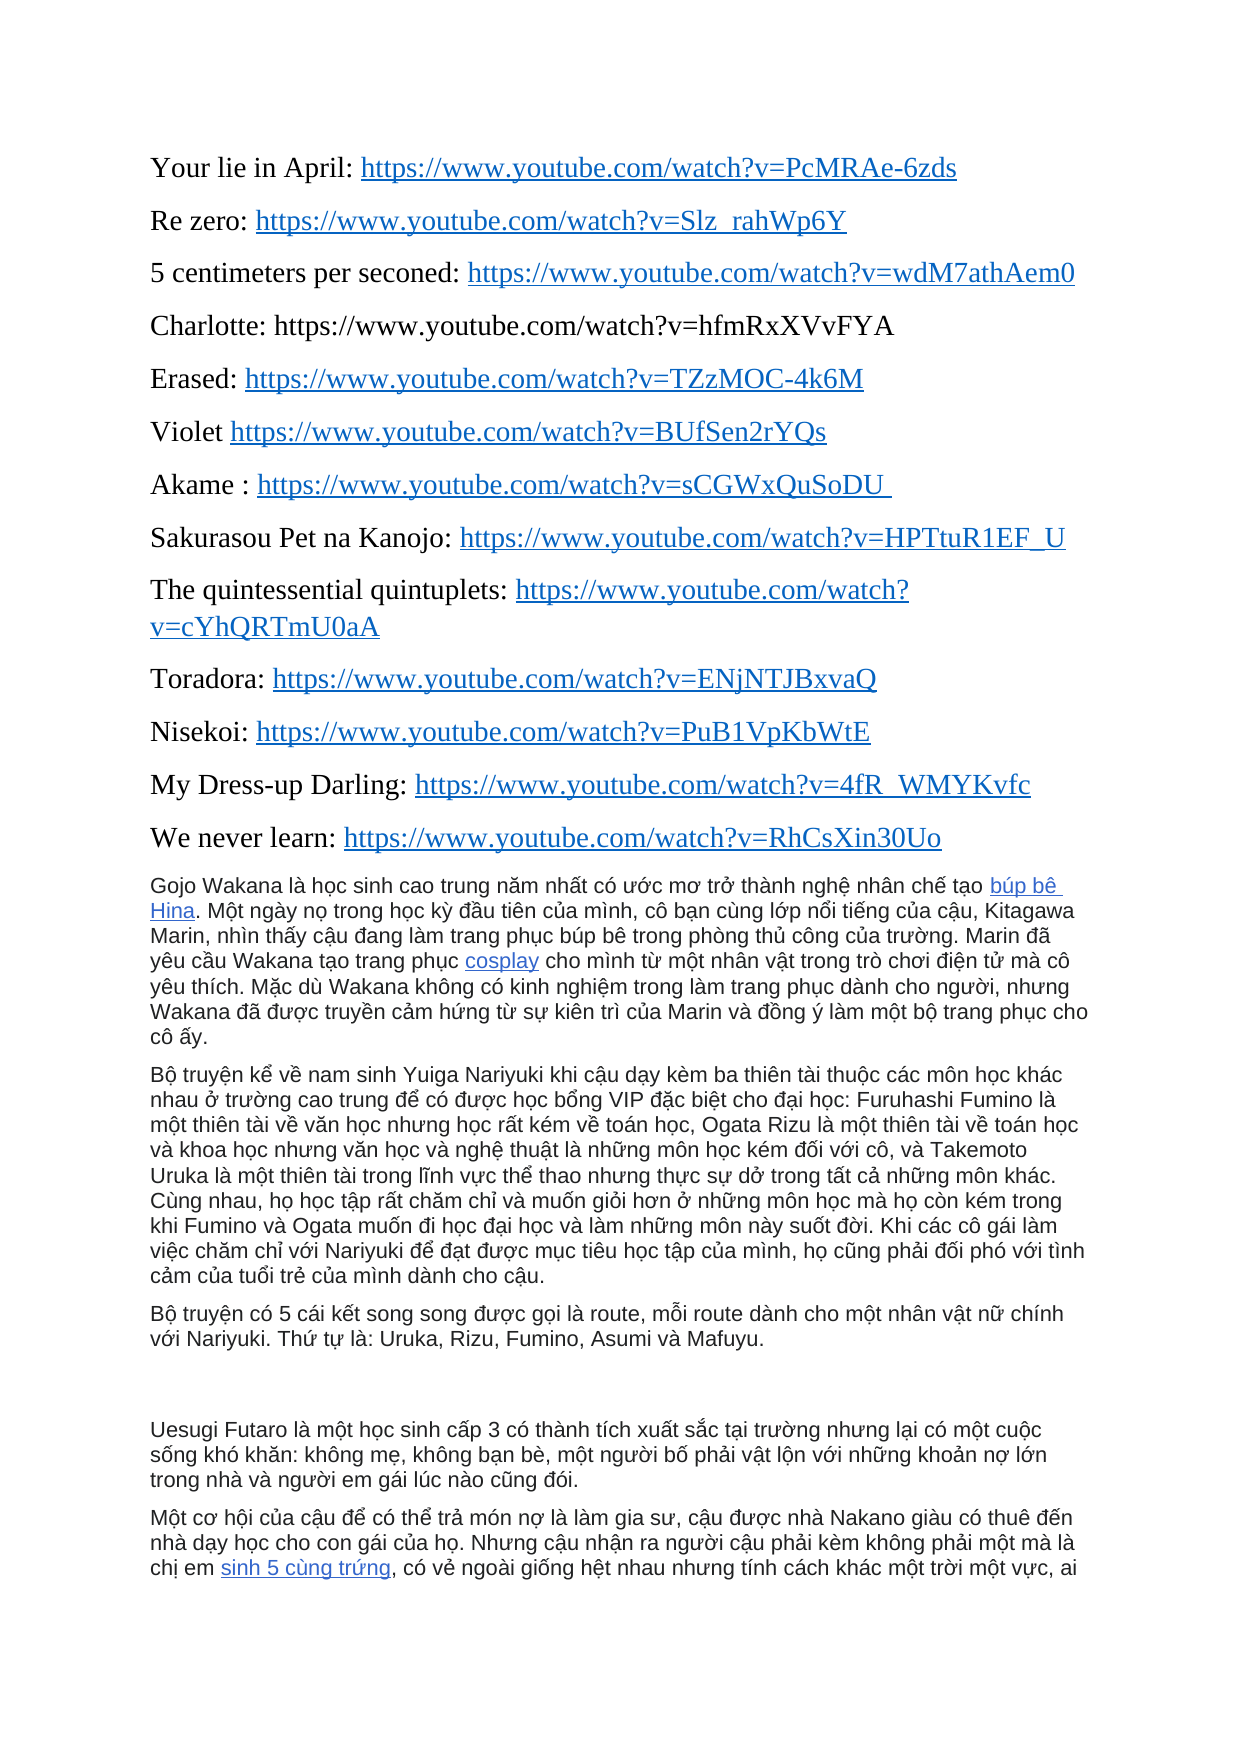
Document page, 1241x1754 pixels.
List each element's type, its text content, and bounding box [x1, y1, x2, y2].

text Akame : https://www.youtube.com/watch?v=sCGWxQuSoDU [150, 467, 1090, 500]
text Toradora: https://www.youtube.com/watch?v=ENjNTJBxvaQ [150, 661, 1090, 695]
text 5 centimeters per seconed: https://www.youtube.com/watch?v=wdM7athAem0 [150, 256, 1090, 289]
text Your lie in April: https://www.youtube.com/watch?v=PcMRAe-6zds [150, 150, 1090, 183]
text We never learn: https://www.youtube.com/watch?v=RhCsXin30Uo [150, 820, 1090, 853]
text Bộ truyện có 5 cái kết song song được gọi là route, mỗi route dành cho một nhân vật nữ chính với Nariyuki. Thứ tự là: Uruka, Rizu, Fumino, Asumi và Mafuyu. [150, 1301, 1090, 1351]
text Charlotte: https://www.youtube.com/watch?v=hfmRxXVvFYA [150, 308, 1090, 342]
text My Dress-up Darling: https://www.youtube.com/watch?v=4fR_WMYKvfc [150, 767, 1090, 801]
text Sakurasou Pet na Kanojo: https://www.youtube.com/watch?v=HPTtuR1EF_U [150, 520, 1090, 553]
text Erased: https://www.youtube.com/watch?v=TZzMOC-4k6M [150, 361, 1090, 395]
text Re zero: https://www.youtube.com/watch?v=Slz_rahWp6Y [150, 203, 1090, 236]
text Violet https://www.youtube.com/watch?v=BUfSen2rYQs [150, 414, 1090, 448]
text The quintessential quintuplets: https://www.youtube.com/watch?v=cYhQRTmU0aA [150, 572, 1090, 642]
text Nisekoi: https://www.youtube.com/watch?v=PuB1VpKbWtE [150, 714, 1090, 748]
text Uesugi Futaro là một học sinh cấp 3 có thành tích xuất sắc tại trường nhưng lại có một cuộc sống khó khăn: không mẹ, không bạn bè, một người bố phải vật lộn với những khoản nợ lớn trong nhà và người em gái lúc nào cũng đói. [150, 1417, 1090, 1492]
text Bộ truyện kể về nam sinh Yuiga Nariyuki khi cậu dạy kèm ba thiên tài thuộc các môn học khác nhau ở trường cao trung để có được học bổng VIP đặc biệt cho đại học: Furuhashi Fumino là một thiên tài về văn học nhưng học rất kém về toán học, Ogata Rizu là một thiên tài về toán học và khoa học nhưng văn học và nghệ thuật là những môn học kém đối với cô, và Takemoto Uruka là một thiên tài trong lĩnh vực thể thao nhưng thực sự dở trong tất cả những môn khác. Cùng nhau, họ học tập rất chăm chỉ và muốn giỏi hơn ở những môn học mà họ còn kém trong khi Fumino và Ogata muốn đi học đại học và làm những môn này suốt đời. Khi các cô gái làm việc chăm chỉ với Nariyuki để đạt được mục tiêu học tập của mình, họ cũng phải đối phó với tình cảm của tuổi trẻ của mình dành cho cậu. [150, 1062, 1090, 1288]
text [150, 1505, 1090, 1581]
text Gojo Wakana là học sinh cao trung năm nhất có ước mơ trở thành nghệ nhân chế tạo búp bê Hina. Một ngày nọ trong học kỳ đầu tiên của mình, cô bạn cùng lớp nổi tiếng của cậu, Kitagawa Marin, nhìn thấy cậu đang làm trang phục búp bê trong phòng thủ công của trường. Marin đã yêu cầu Wakana tạo trang phục cosplay cho mình từ một nhân vật trong trò chơi điện tử mà cô yêu thích. Mặc dù Wakana không có kinh nghiệm trong làm trang phục dành cho người, nhưng Wakana đã được truyền cảm hứng từ sự kiên trì của Marin và đồng ý làm một bộ trang phục cho cô ấy. [150, 873, 1090, 1049]
